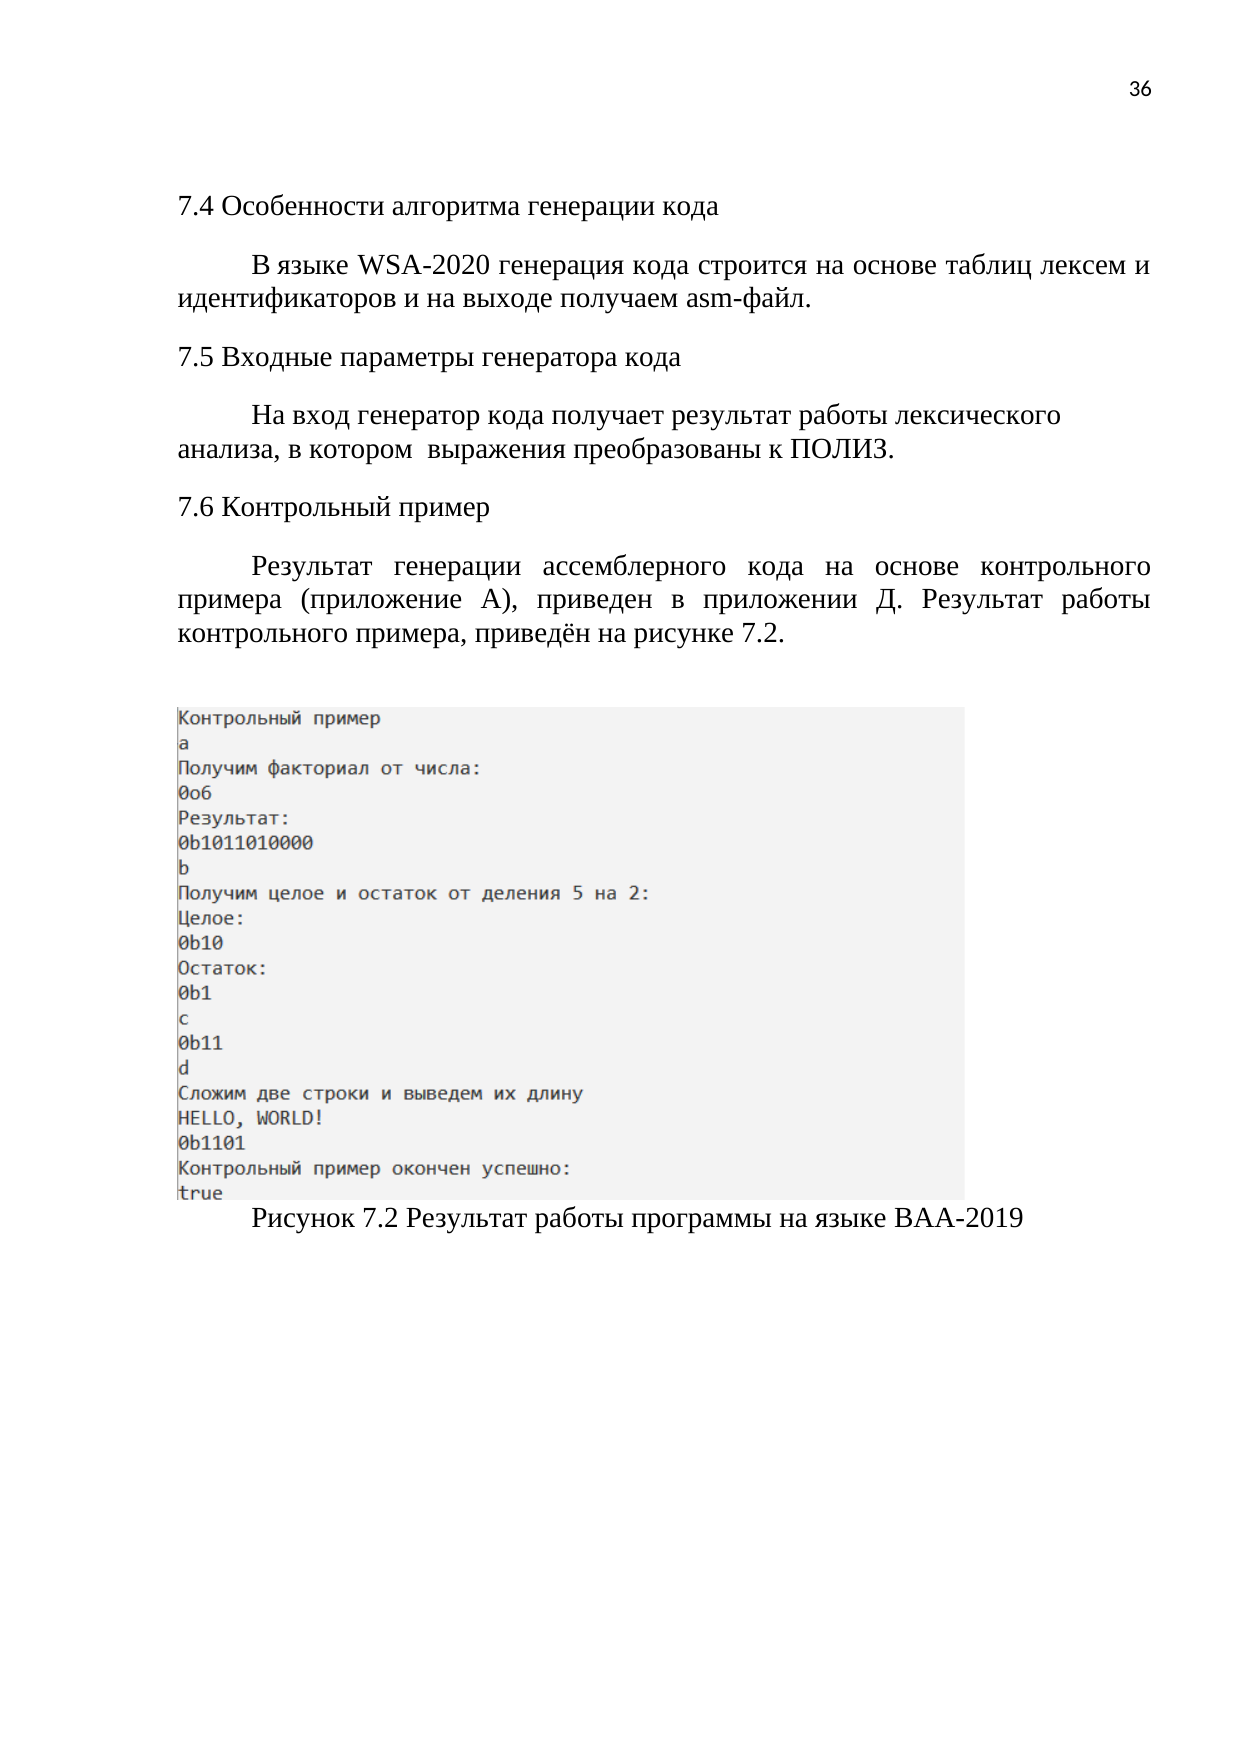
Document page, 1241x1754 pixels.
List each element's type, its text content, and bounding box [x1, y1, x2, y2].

title Рисунок 7.2 Результат работы программы на языке ВАА-2019 [177, 1200, 1152, 1233]
text В языке WSA-2020 генерация кода строится на основе таблиц лексем и идентификаторов и на выходе получаем asm-файл. [177, 247, 1152, 314]
subtitle 7.5 Входные параметры генератора кода [177, 339, 1152, 372]
text Результат генерации ассемблерного кода на основе контрольного примера (приложение А), приведен в приложении Д. Результат работы контрольного примера, приведён на рисунке 7.2. [177, 548, 1152, 649]
text На вход генератор кода получает результат работы лексического анализа, в котором выражения преобразованы к ПОЛИЗ. [177, 397, 1152, 464]
picture [177, 707, 965, 1200]
subtitle 7.4 Особенности алгоритма генерации кода [177, 188, 1152, 222]
subtitle 7.6 Контрольный пример [177, 489, 1152, 523]
